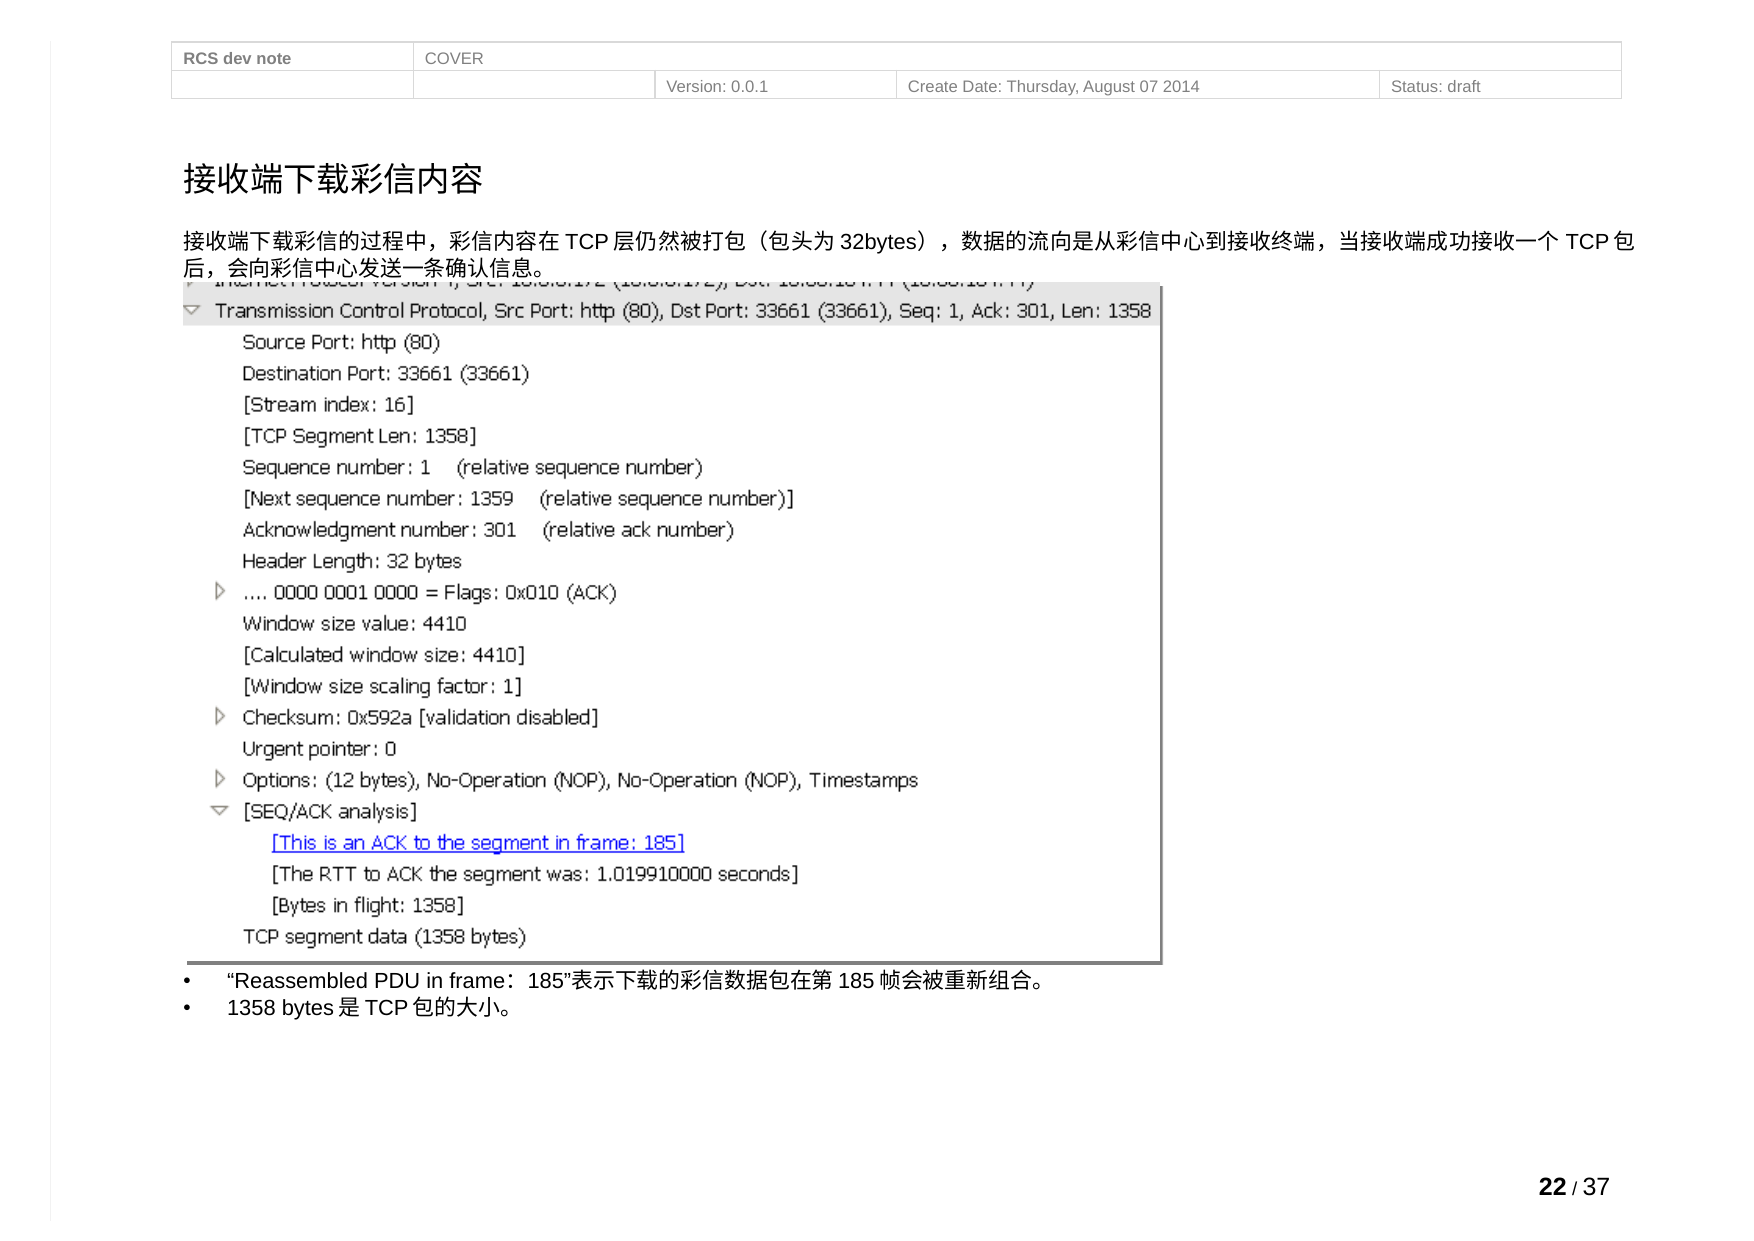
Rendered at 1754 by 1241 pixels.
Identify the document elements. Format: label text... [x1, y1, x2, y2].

picture [183, 282, 1160, 961]
subtitle 接收端下载彩信内容 [183, 153, 1636, 201]
list 1358 bytes是TCP包的大小。 [183, 994, 1636, 1021]
text 接收端下载彩信的过程中，彩信内容在TCP层仍然被打包（包头为32bytes），数据的流向是从彩信中心到接收终端，当接收端成功接收一个TCP包后，会向彩信中心发送一条确认信息。 [183, 228, 1636, 282]
list “Reassembled PDU in frame：185”表示下载的彩信数据包在第185帧会被重新组合。 [183, 967, 1636, 994]
